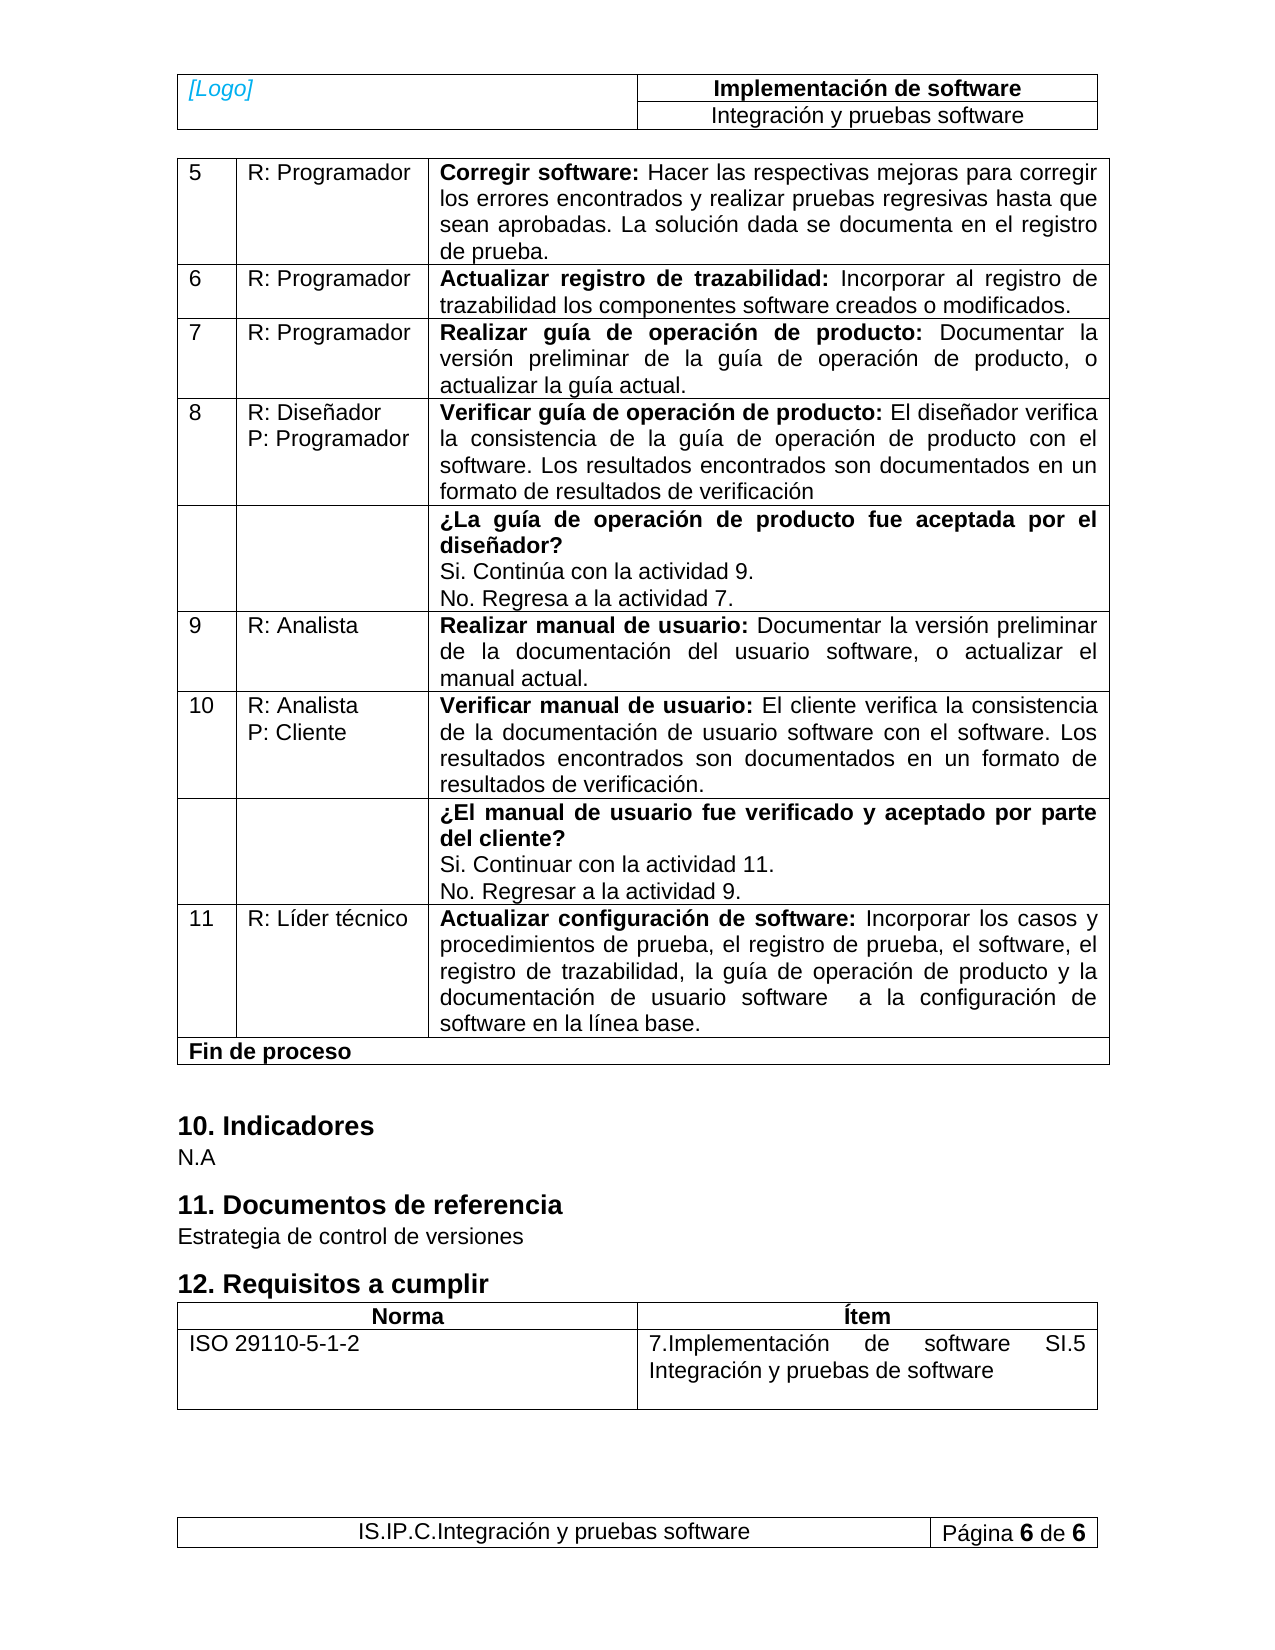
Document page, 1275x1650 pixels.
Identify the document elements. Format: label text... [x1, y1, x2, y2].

subtitle 12. Requisitos a cumplir [177, 1268, 1098, 1299]
table_cell R: Programador [237, 159, 428, 264]
table_cell 7.Implementación de software SI.5 Integración y pruebas de software [638, 1330, 1097, 1409]
table_cell Fin de proceso [178, 1038, 1109, 1064]
table_cell Verificar manual de usuario: El cliente verifica la consistencia de la documentación de usuario software con el software. Los resultados encontrados son documentados en un formato de resultados de verificación. [429, 692, 1109, 797]
table_cell R: Diseñador P: Programador [237, 399, 428, 504]
table_cell ¿El manual de usuario fue verificado y aceptado por parte del cliente? Si. Continuar con la actividad 11. No. Regresar a la actividad 9. [429, 799, 1109, 904]
table_cell R: Líder técnico [237, 905, 428, 1037]
table_cell [178, 506, 236, 611]
table_cell 9 [178, 612, 236, 691]
text Estrategia de control de versiones [177, 1223, 1098, 1249]
table_cell Realizar guía de operación de producto: Documentar la versión preliminar de la guía de operación de producto, o actualizar la guía actual. [429, 319, 1109, 398]
table_cell Actualizar registro de trazabilidad: Incorporar al registro de trazabilidad los componentes software creados o modificados. [429, 265, 1109, 318]
table_cell ISO 29110-5-1-2 [178, 1330, 637, 1409]
subtitle 11. Documentos de referencia [177, 1189, 1098, 1220]
table_header Ítem [638, 1303, 1097, 1329]
table_cell Actualizar configuración de software: Incorporar los casos y procedimientos de prueba, el registro de prueba, el software, el registro de trazabilidad, la guía de operación de producto y la documentación de usuario software a la configuración de software en la línea base. [429, 905, 1109, 1037]
table_cell Realizar manual de usuario: Documentar la versión preliminar de la documentación del usuario software, o actualizar el manual actual. [429, 612, 1109, 691]
table_cell 7 [178, 319, 236, 398]
table_header Norma [178, 1303, 637, 1329]
table_cell 10 [178, 692, 236, 797]
table_cell 11 [178, 905, 236, 1037]
table_cell R: Programador [237, 319, 428, 398]
table_cell [178, 799, 236, 904]
table_cell [237, 799, 428, 904]
subtitle 10. Indicadores [177, 1110, 1098, 1142]
text N.A [177, 1144, 1098, 1170]
table_cell 6 [178, 265, 236, 318]
table_cell [237, 506, 428, 611]
table_cell R: Programador [237, 265, 428, 318]
table_cell Verificar guía de operación de producto: El diseñador verifica la consistencia de la guía de operación de producto con el software. Los resultados encontrados son documentados en un formato de resultados de verificación [429, 399, 1109, 504]
table_cell R: Analista P: Cliente [237, 692, 428, 797]
table_cell 5 [178, 159, 236, 264]
table_cell ¿La guía de operación de producto fue aceptada por el diseñador? Si. Continúa con la actividad 9. No. Regresa a la actividad 7. [429, 506, 1109, 611]
table_cell Corregir software: Hacer las respectivas mejoras para corregir los errores encontrados y realizar pruebas regresivas hasta que sean aprobadas. La solución dada se documenta en el registro de prueba. [429, 159, 1109, 264]
table_cell R: Analista [237, 612, 428, 691]
table_cell 8 [178, 399, 236, 504]
